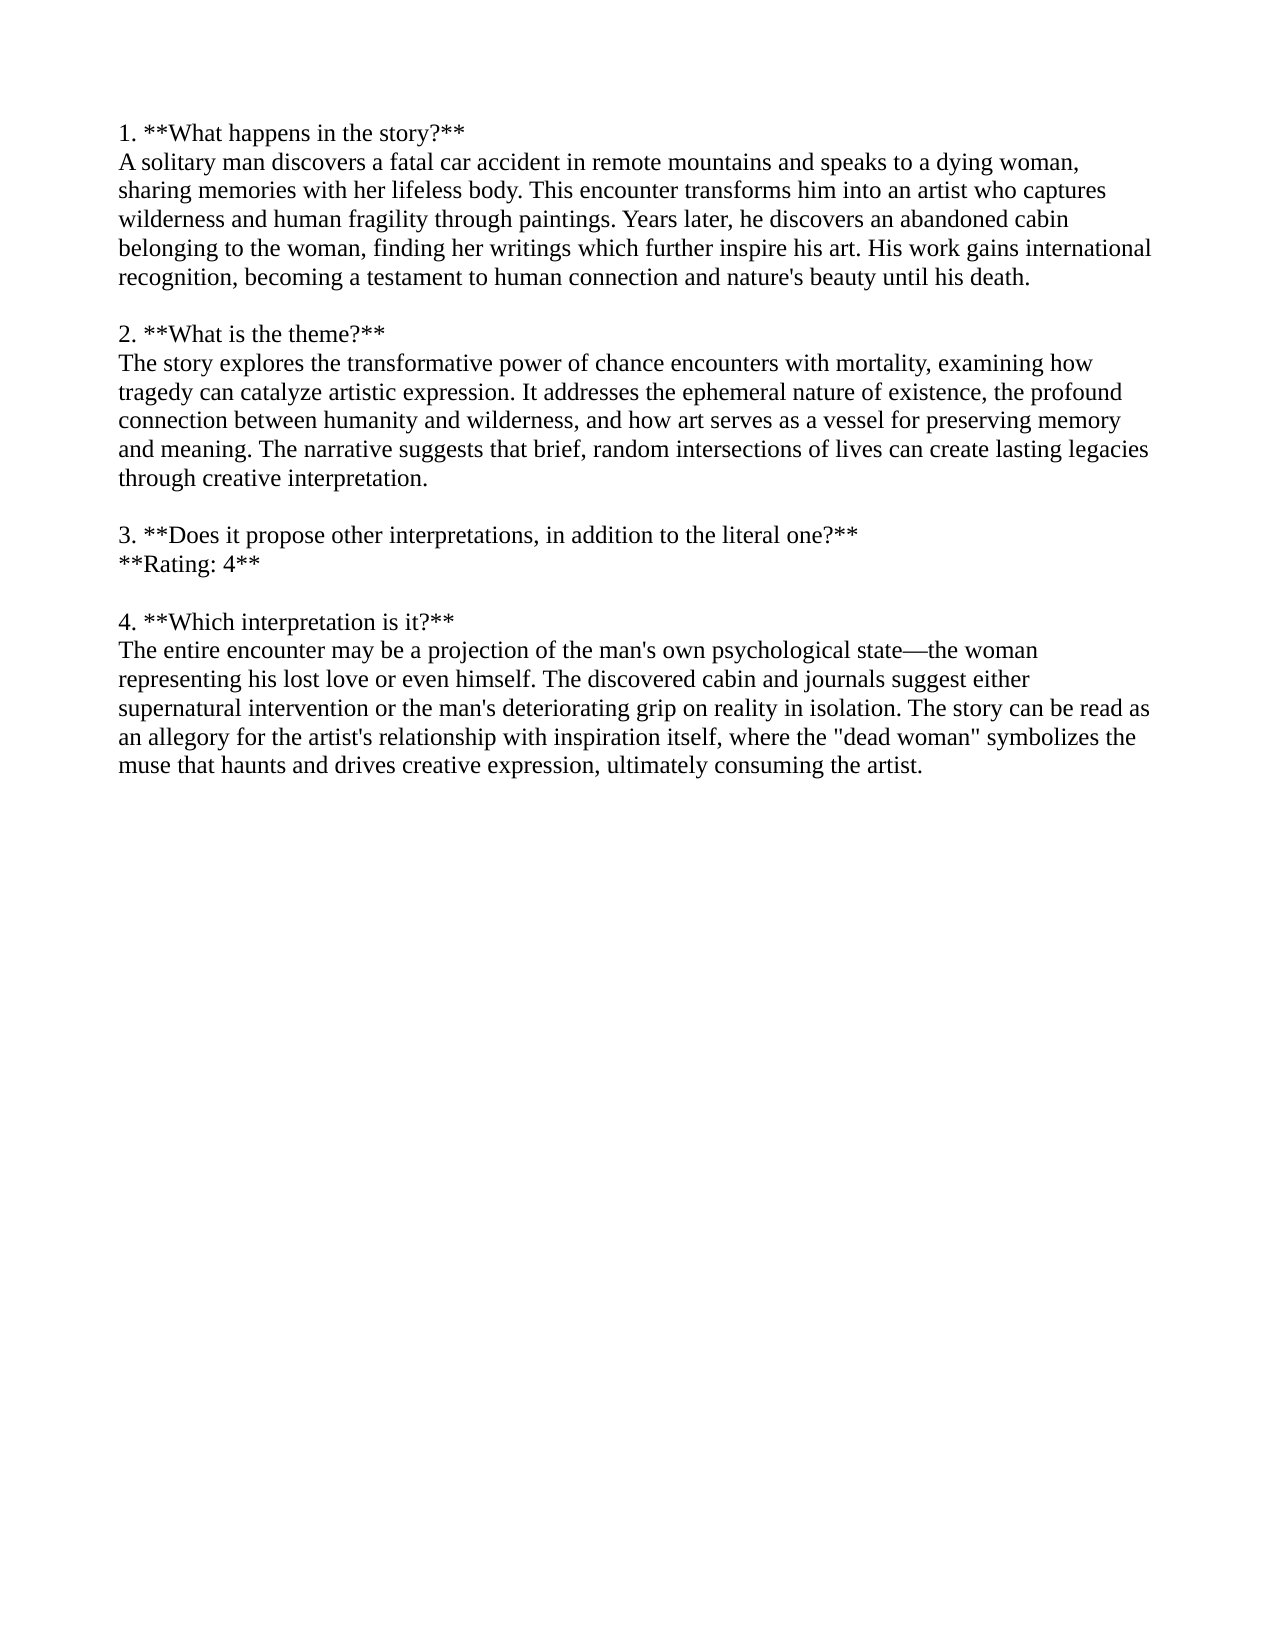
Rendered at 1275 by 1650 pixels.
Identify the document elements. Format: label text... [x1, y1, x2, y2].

text The entire encounter may be a projection of the man's own psychological state—the woman representing his lost love or even himself. The discovered cabin and journals suggest either supernatural intervention or the man's deteriorating grip on reality in isolation. The story can be read as an allegory for the artist's relationship with inspiration itself, where the "dead woman" symbolizes the muse that haunts and drives creative expression, ultimately consuming the artist. [118, 636, 1157, 779]
text 4. **Which interpretation is it?** [118, 607, 1157, 636]
text 1. **What happens in the story?** [118, 118, 1157, 147]
text A solitary man discovers a fatal car accident in remote mountains and speaks to a dying woman, sharing memories with her lifeless body. This encounter transforms him into an artist who captures wilderness and human fragility through paintings. Years later, he discovers an abandoned cabin belonging to the woman, finding her writings which further inspire his art. His work gains international recognition, becoming a testament to human connection and nature's beauty until his death. [118, 147, 1157, 291]
text 2. **What is the theme?** [118, 319, 1157, 348]
text **Rating: 4** [118, 549, 1157, 578]
text The story explores the transformative power of chance encounters with mortality, examining how tragedy can catalyze artistic expression. It addresses the ephemeral nature of existence, the profound connection between humanity and wilderness, and how art serves as a vessel for preserving memory and meaning. The narrative suggests that brief, random intersections of lives can create lasting legacies through creative interpretation. [118, 348, 1157, 492]
text 3. **Does it propose other interpretations, in addition to the literal one?** [118, 521, 1157, 549]
